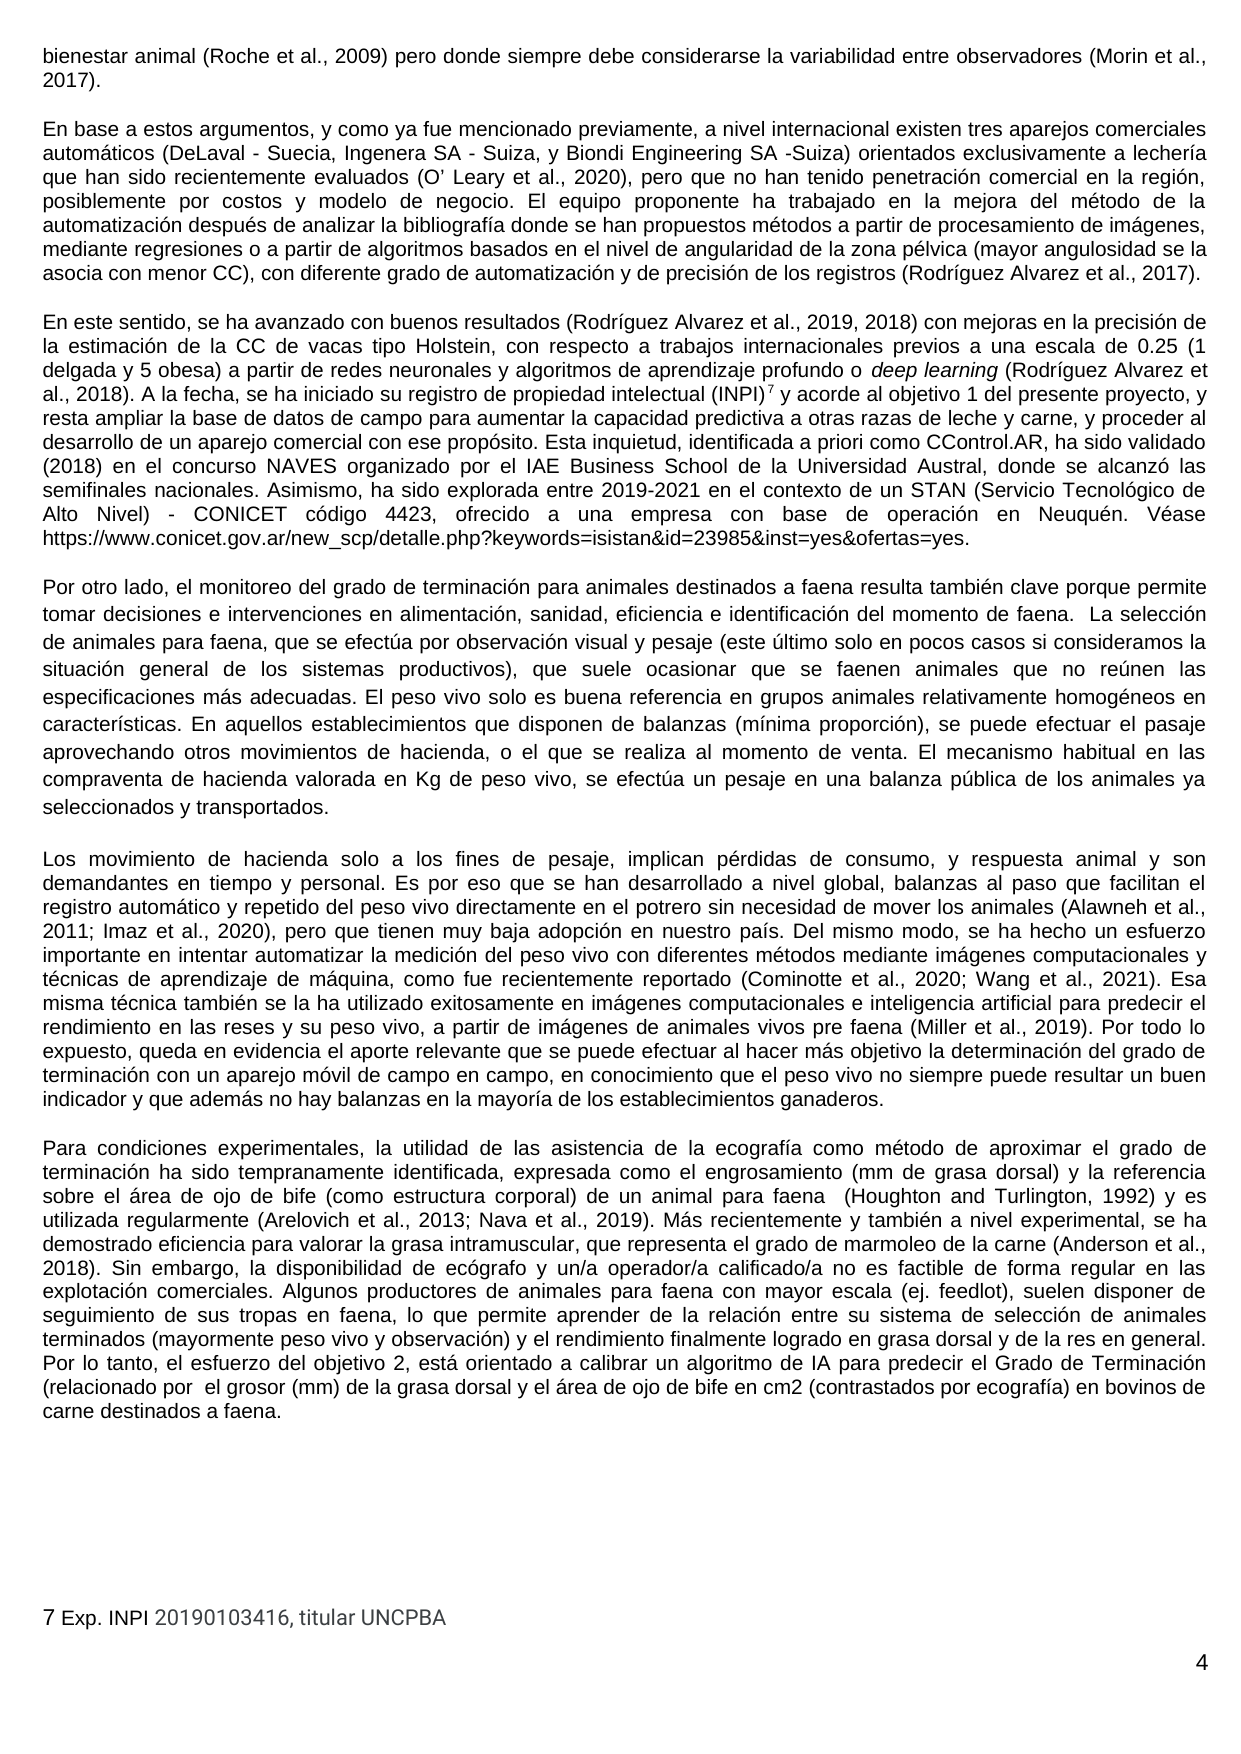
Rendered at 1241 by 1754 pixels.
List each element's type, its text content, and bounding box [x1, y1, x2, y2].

text Para condiciones experimentales, la utilidad de las asistencia de la ecografía como método de aproximar el grado de terminación ha sido tempranamente identificada, expresada como el engrosamiento (mm de grasa dorsal) y la referencia sobre el área de ojo de bife (como estructura corporal) de un animal para faena (Houghton and Turlington, 1992) y es utilizada regularmente (Arelovich et al., 2013; Nava et al., 2019). Más recientemente y también a nivel experimental, se ha demostrado eficiencia para valorar la grasa intramuscular, que representa el grado de marmoleo de la carne (Anderson et al., 2018). Sin embargo, la disponibilidad de ecógrafo y un/a operador/a calificado/a no es factible de forma regular en las explotación comerciales. Algunos productores de animales para faena con mayor escala (ej. feedlot), suelen disponer de seguimiento de sus tropas en faena, lo que permite aprender de la relación entre su sistema de selección de animales terminados (mayormente peso vivo y observación) y el rendimiento finalmente logrado en grasa dorsal y de la res en general. Por lo tanto, el esfuerzo del objetivo 2, está orientado a calibrar un algoritmo de IA para predecir el Grado de Terminación (relacionado por el grosor (mm) de la grasa dorsal y el área de ojo de bife en cm2 (contrastados por ecografía) en bovinos de carne destinados a faena. [42, 1136, 1208, 1423]
text Por otro lado, el monitoreo del grado de terminación para animales destinados a faena resulta también clave porque permite tomar decisiones e intervenciones en alimentación, sanidad, eficiencia e identificación del momento de faena. La selección de animales para faena, que se efectúa por observación visual y pesaje (este último solo en pocos casos si consideramos la situación general de los sistemas productivos), que suele ocasionar que se faenen animales que no reúnen las especificaciones más adecuadas. El peso vivo solo es buena referencia en grupos animales relativamente homogéneos en características. En aquellos establecimientos que disponen de balanzas (mínima proporción), se puede efectuar el pasaje aprovechando otros movimientos de hacienda, o el que se realiza al momento de venta. El mecanismo habitual en las compraventa de hacienda valorada en Kg de peso vivo, se efectúa un pesaje en una balanza pública de los animales ya seleccionados y transportados. [42, 574, 1208, 818]
text Los movimiento de hacienda solo a los fines de pesaje, implican pérdidas de consumo, y respuesta animal y son demandantes en tiempo y personal. Es por eso que se han desarrollado a nivel global, balanzas al paso que facilitan el registro automático y repetido del peso vivo directamente en el potrero sin necesidad de mover los animales (Alawneh et al., 2011; Imaz et al., 2020), pero que tienen muy baja adopción en nuestro país. Del mismo modo, se ha hecho un esfuerzo importante en intentar automatizar la medición del peso vivo con diferentes métodos mediante imágenes computacionales y técnicas de aprendizaje de máquina, como fue recientemente reportado (Cominotte et al., 2020; Wang et al., 2021). Esa misma técnica también se la ha utilizado exitosamente en imágenes computacionales e inteligencia artificial para predecir el rendimiento en las reses y su peso vivo, a partir de imágenes de animales vivos pre faena (Miller et al., 2019). Por todo lo expuesto, queda en evidencia el aporte relevante que se puede efectuar al hacer más objetivo la determinación del grado de terminación con un aparejo móvil de campo en campo, en conocimiento que el peso vivo no siempre puede resultar un buen indicador y que además no hay balanzas en la mayoría de los establecimientos ganaderos. [42, 847, 1208, 1111]
text En base a estos argumentos, y como ya fue mencionado previamente, a nivel internacional existen tres aparejos comerciales automáticos (DeLaval - Suecia, Ingenera SA - Suiza, y Biondi Engineering SA -Suiza) orientados exclusivamente a lechería que han sido recientemente evaluados (O’ Leary et al., 2020), pero que no han tenido penetración comercial en la región, posiblemente por costos y modelo de negocio. El equipo proponente ha trabajado en la mejora del método de la automatización después de analizar la bibliografía donde se han propuestos métodos a partir de procesamiento de imágenes, mediante regresiones o a partir de algoritmos basados en el nivel de angularidad de la zona pélvica (mayor angulosidad se la asocia con menor CC), con diferente grado de automatización y de precisión de los registros (Rodríguez Alvarez et al., 2017). [42, 117, 1208, 285]
text En este sentido, se ha avanzado con buenos resultados (Rodríguez Alvarez et al., 2019, 2018) con mejoras en la precisión de la estimación de la CC de vacas tipo Holstein, con respecto a trabajos internacionales previos a una escala de 0.25 (1 delgada y 5 obesa) a partir de redes neuronales y algoritmos de aprendizaje profundo o deep learning (Rodríguez Alvarez et al., 2018). A la fecha, se ha iniciado su registro de propiedad intelectual (INPI) y acorde al objetivo 1 del presente proyecto, y resta ampliar la base de datos de campo para aumentar la capacidad predictiva a otras razas de leche y carne, y proceder al desarrollo de un aparejo comercial con ese propósito. Esta inquietud, identificada a priori como CControl.AR, ha sido validado (2018) en el concurso NAVES organizado por el IAE Business School de la Universidad Austral, donde se alcanzó las semifinales nacionales. Asimismo, ha sido explorada entre 2019-2021 en el contexto de un STAN (Servicio Tecnológico de Alto Nivel) - CONICET código 4423, ofrecido a una empresa con base de operación en Neuquén. Véase https://www.conicet.gov.ar/new_scp/detalle.php?keywords=isistan&id=23985&inst=yes&ofertas=yes. [42, 310, 1208, 549]
